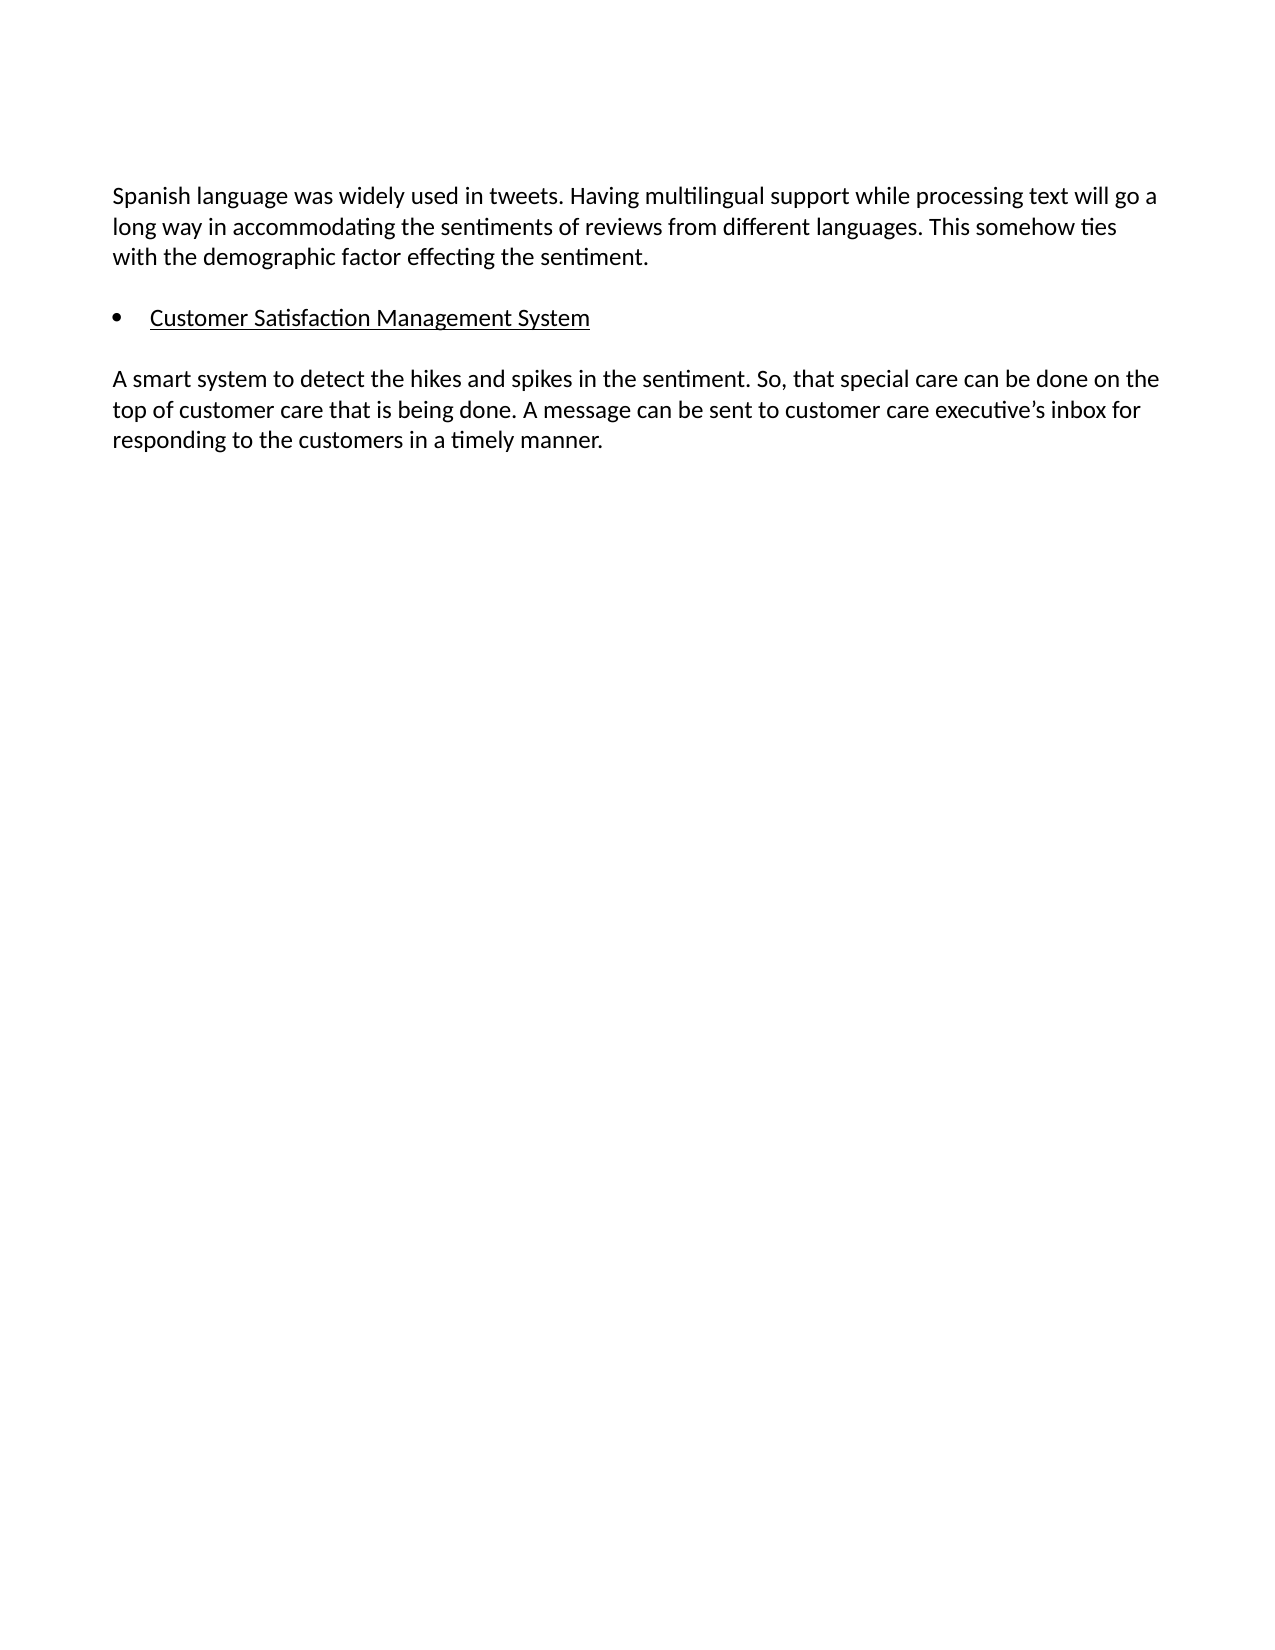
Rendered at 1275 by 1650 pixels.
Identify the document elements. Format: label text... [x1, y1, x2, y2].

text A smart system to detect the hikes and spikes in the sentiment. So, that special care can be done on the top of customer care that is being done. A message can be sent to customer care executive’s inbox for responding to the customers in a timely manner. [112, 364, 1162, 455]
list Customer Satisfaction Management System [112, 303, 1162, 333]
text Spanish language was widely used in tweets. Having multilingual support while processing text will go a long way in accommodating the sentiments of reviews from different languages. This somehow ties with the demographic factor effecting the sentiment. [112, 181, 1162, 272]
